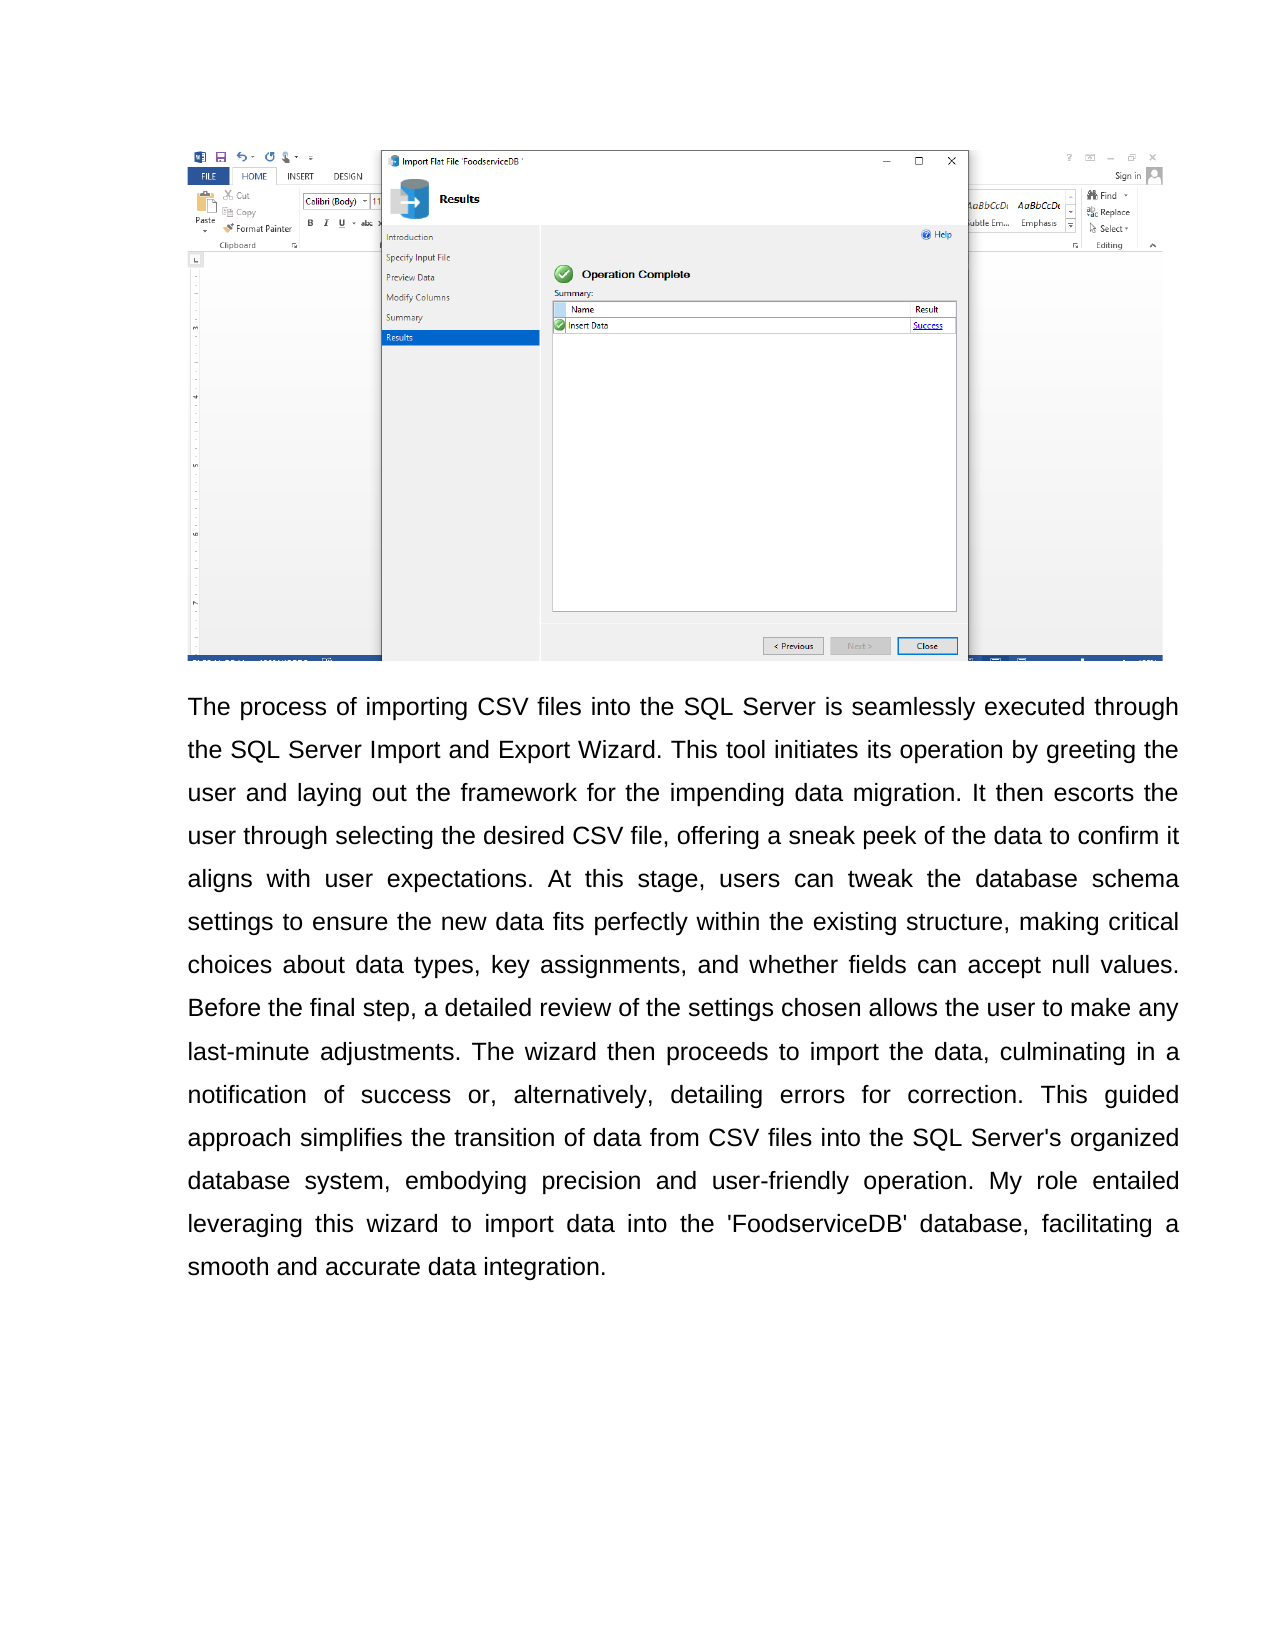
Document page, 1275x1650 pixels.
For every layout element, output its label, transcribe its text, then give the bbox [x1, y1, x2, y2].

picture [187, 150, 1163, 661]
text The process of importing CSV files into the SQL Server is seamlessly executed through the SQL Server Import and Export Wizard. This tool initiates its operation by greeting the user and laying out the framework for the impending data migration. It then escorts the user through selecting the desired CSV file, offering a sneak peek of the data to confirm it aligns with user expectations. At this stage, users can tweak the database schema settings to ensure the new data fits perfectly within the existing structure, making critical choices about data types, key assignments, and whether fields can accept null values. Before the final step, a detailed review of the settings chosen allows the user to make any last-minute adjustments. The wizard then proceeds to import the data, culminating in a notification of success or, alternatively, detailing errors for correction. This guided approach simplifies the transition of data from CSV files into the SQL Server's organized database system, embodying precision and user-friendly operation. My role entailed leveraging this wizard to import data into the 'FoodserviceDB' database, facilitating a smooth and accurate data integration. [187, 692, 1181, 1281]
